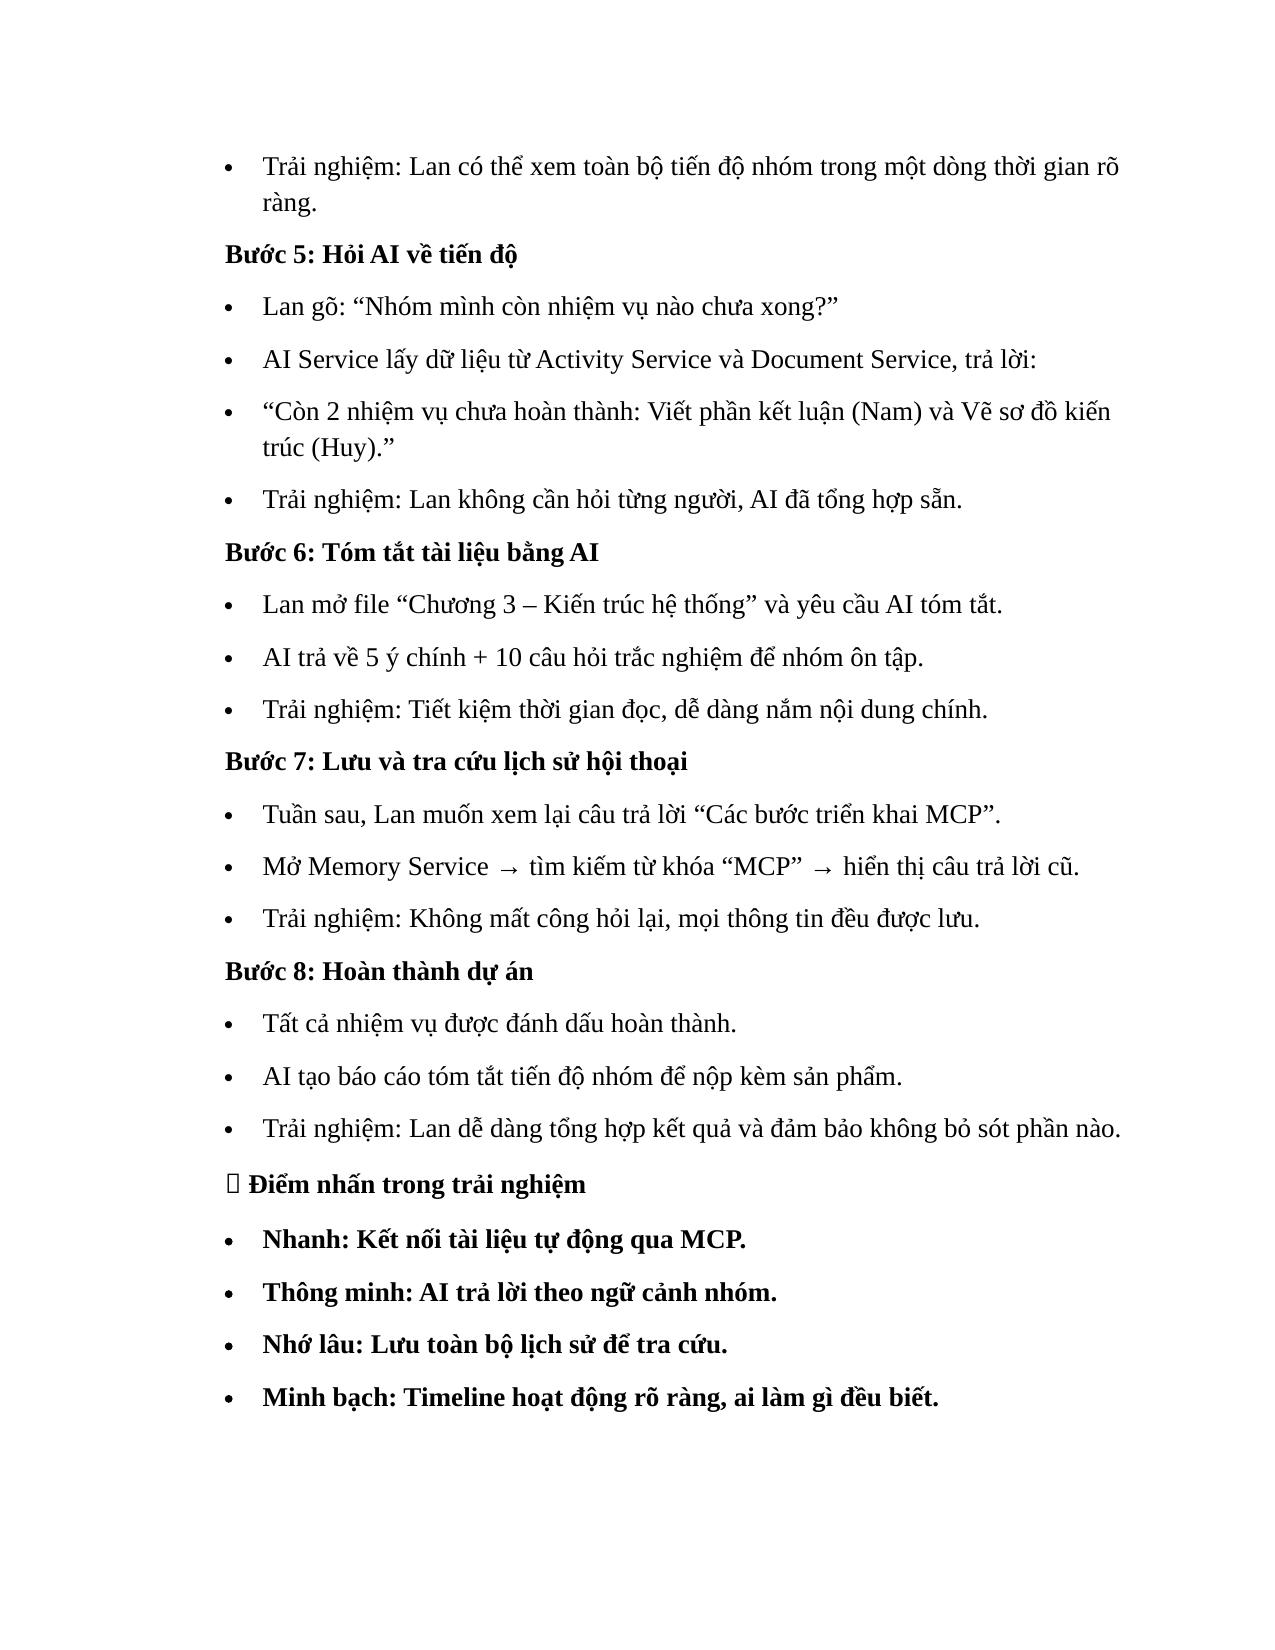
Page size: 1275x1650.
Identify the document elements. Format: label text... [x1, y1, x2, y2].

list Lan mở file “Chương 3 – Kiến trúc hệ thống” và yêu cầu AI tóm tắt. [225, 588, 1125, 619]
list Tất cả nhiệm vụ được đánh dấu hoàn thành. [225, 1007, 1125, 1038]
list “Còn 2 nhiệm vụ chưa hoàn thành: Viết phần kết luận (Nam) và Vẽ sơ đồ kiến trúc (Huy).” [225, 395, 1125, 462]
text Bước 5: Hỏi AI về tiến độ [225, 238, 1125, 269]
list Nhanh: Kết nối tài liệu tự động qua MCP. [225, 1224, 1125, 1255]
list AI tạo báo cáo tóm tắt tiến độ nhóm để nộp kèm sản phẩm. [225, 1060, 1125, 1091]
list AI Service lấy dữ liệu từ Activity Service và Document Service, trả lời: [225, 343, 1125, 374]
text 📌 Điểm nhấn trong trải nghiệm [225, 1164, 1125, 1201]
list Trải nghiệm: Lan dễ dàng tổng hợp kết quả và đảm bảo không bỏ sót phần nào. [225, 1112, 1125, 1143]
list Mở Memory Service → tìm kiếm từ khóa “MCP” → hiển thị câu trả lời cũ. [225, 850, 1125, 881]
list Trải nghiệm: Lan có thể xem toàn bộ tiến độ nhóm trong một dòng thời gian rõ ràng. [225, 150, 1125, 217]
list Trải nghiệm: Không mất công hỏi lại, mọi thông tin đều được lưu. [225, 903, 1125, 934]
list Lan gõ: “Nhóm mình còn nhiệm vụ nào chưa xong?” [225, 291, 1125, 322]
list Trải nghiệm: Lan không cần hỏi từng người, AI đã tổng hợp sẵn. [225, 483, 1125, 514]
list AI trả về 5 ý chính + 10 câu hỏi trắc nghiệm để nhóm ôn tập. [225, 641, 1125, 672]
text Bước 8: Hoàn thành dự án [225, 955, 1125, 986]
list Nhớ lâu: Lưu toàn bộ lịch sử để tra cứu. [225, 1328, 1125, 1359]
list Tuần sau, Lan muốn xem lại câu trả lời “Các bước triển khai MCP”. [225, 798, 1125, 829]
list Thông minh: AI trả lời theo ngữ cảnh nhóm. [225, 1276, 1125, 1307]
text Bước 6: Tóm tắt tài liệu bằng AI [225, 536, 1125, 567]
text Bước 7: Lưu và tra cứu lịch sử hội thoại [225, 745, 1125, 777]
list Trải nghiệm: Tiết kiệm thời gian đọc, dễ dàng nắm nội dung chính. [225, 693, 1125, 724]
list Minh bạch: Timeline hoạt động rõ ràng, ai làm gì đều biết. [225, 1381, 1125, 1412]
